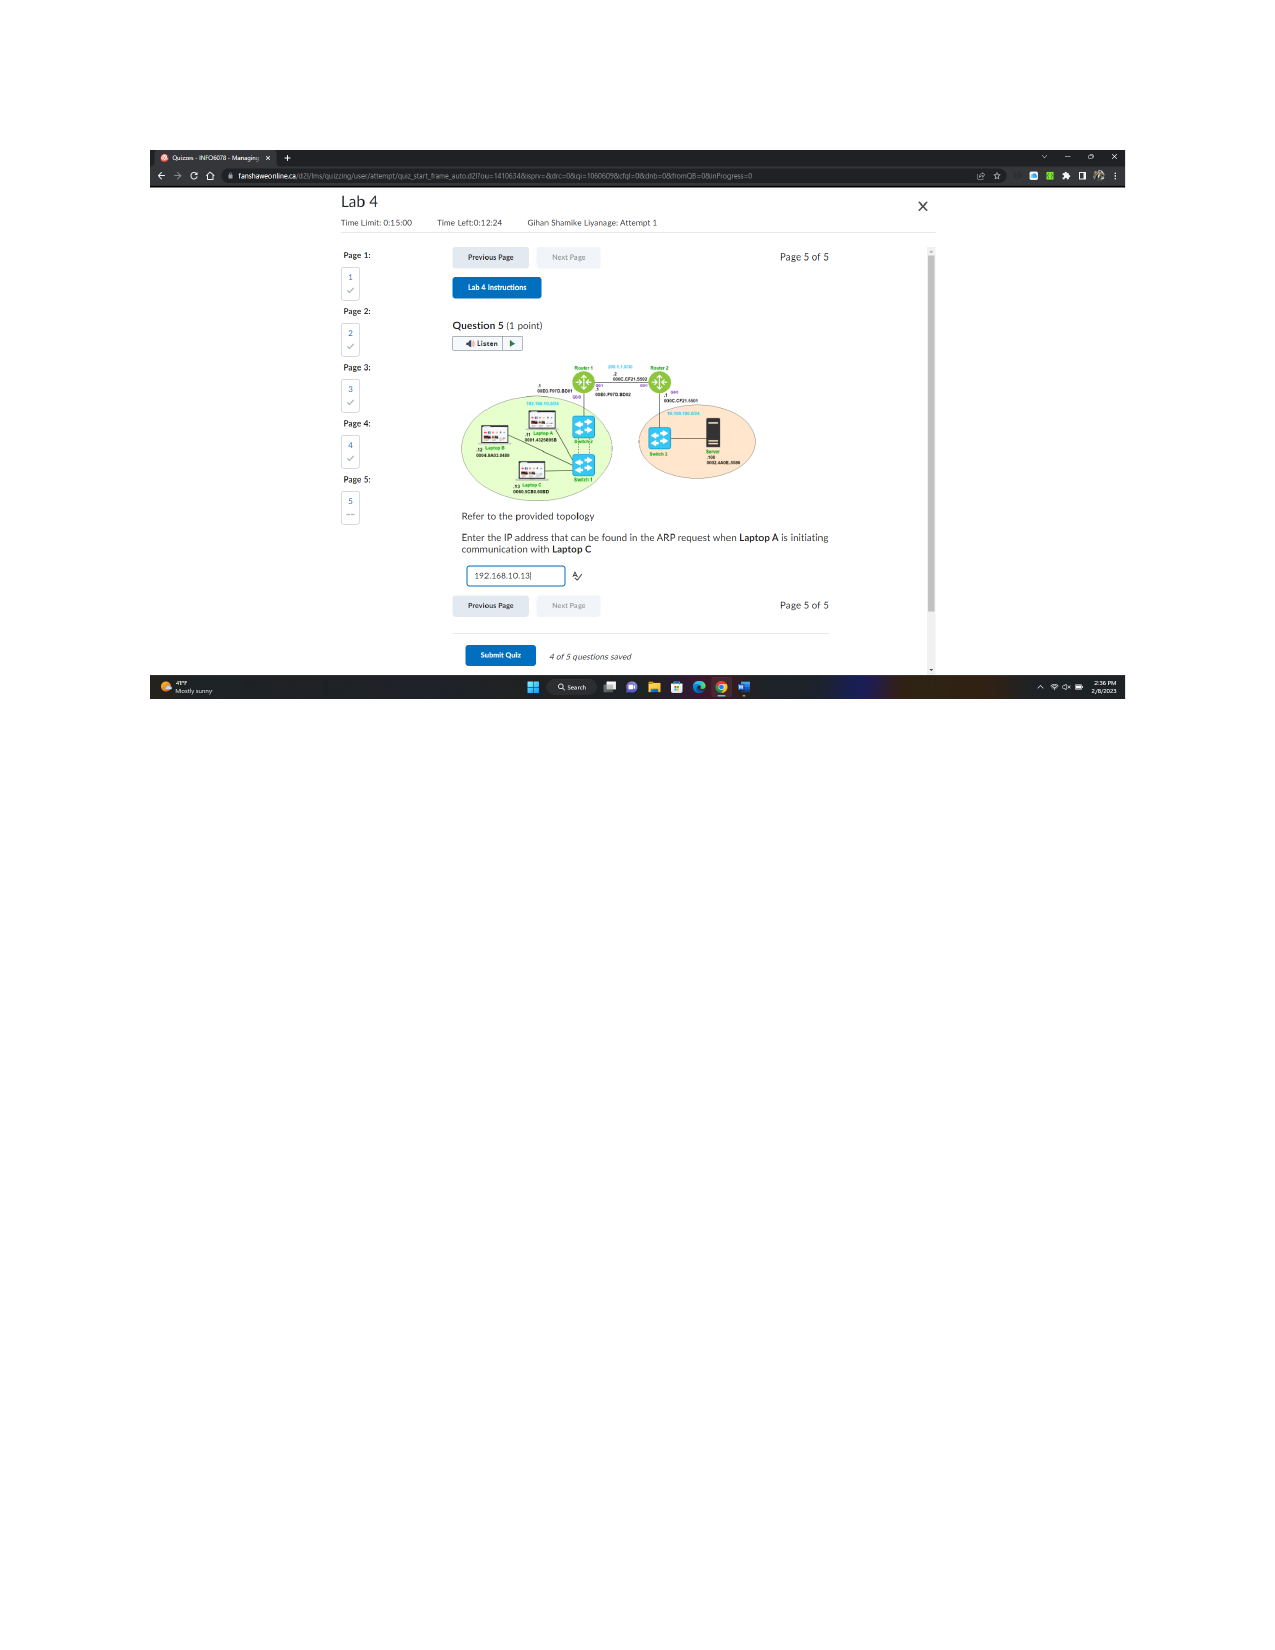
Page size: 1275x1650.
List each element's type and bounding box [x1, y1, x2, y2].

picture [150, 150, 1125, 699]
